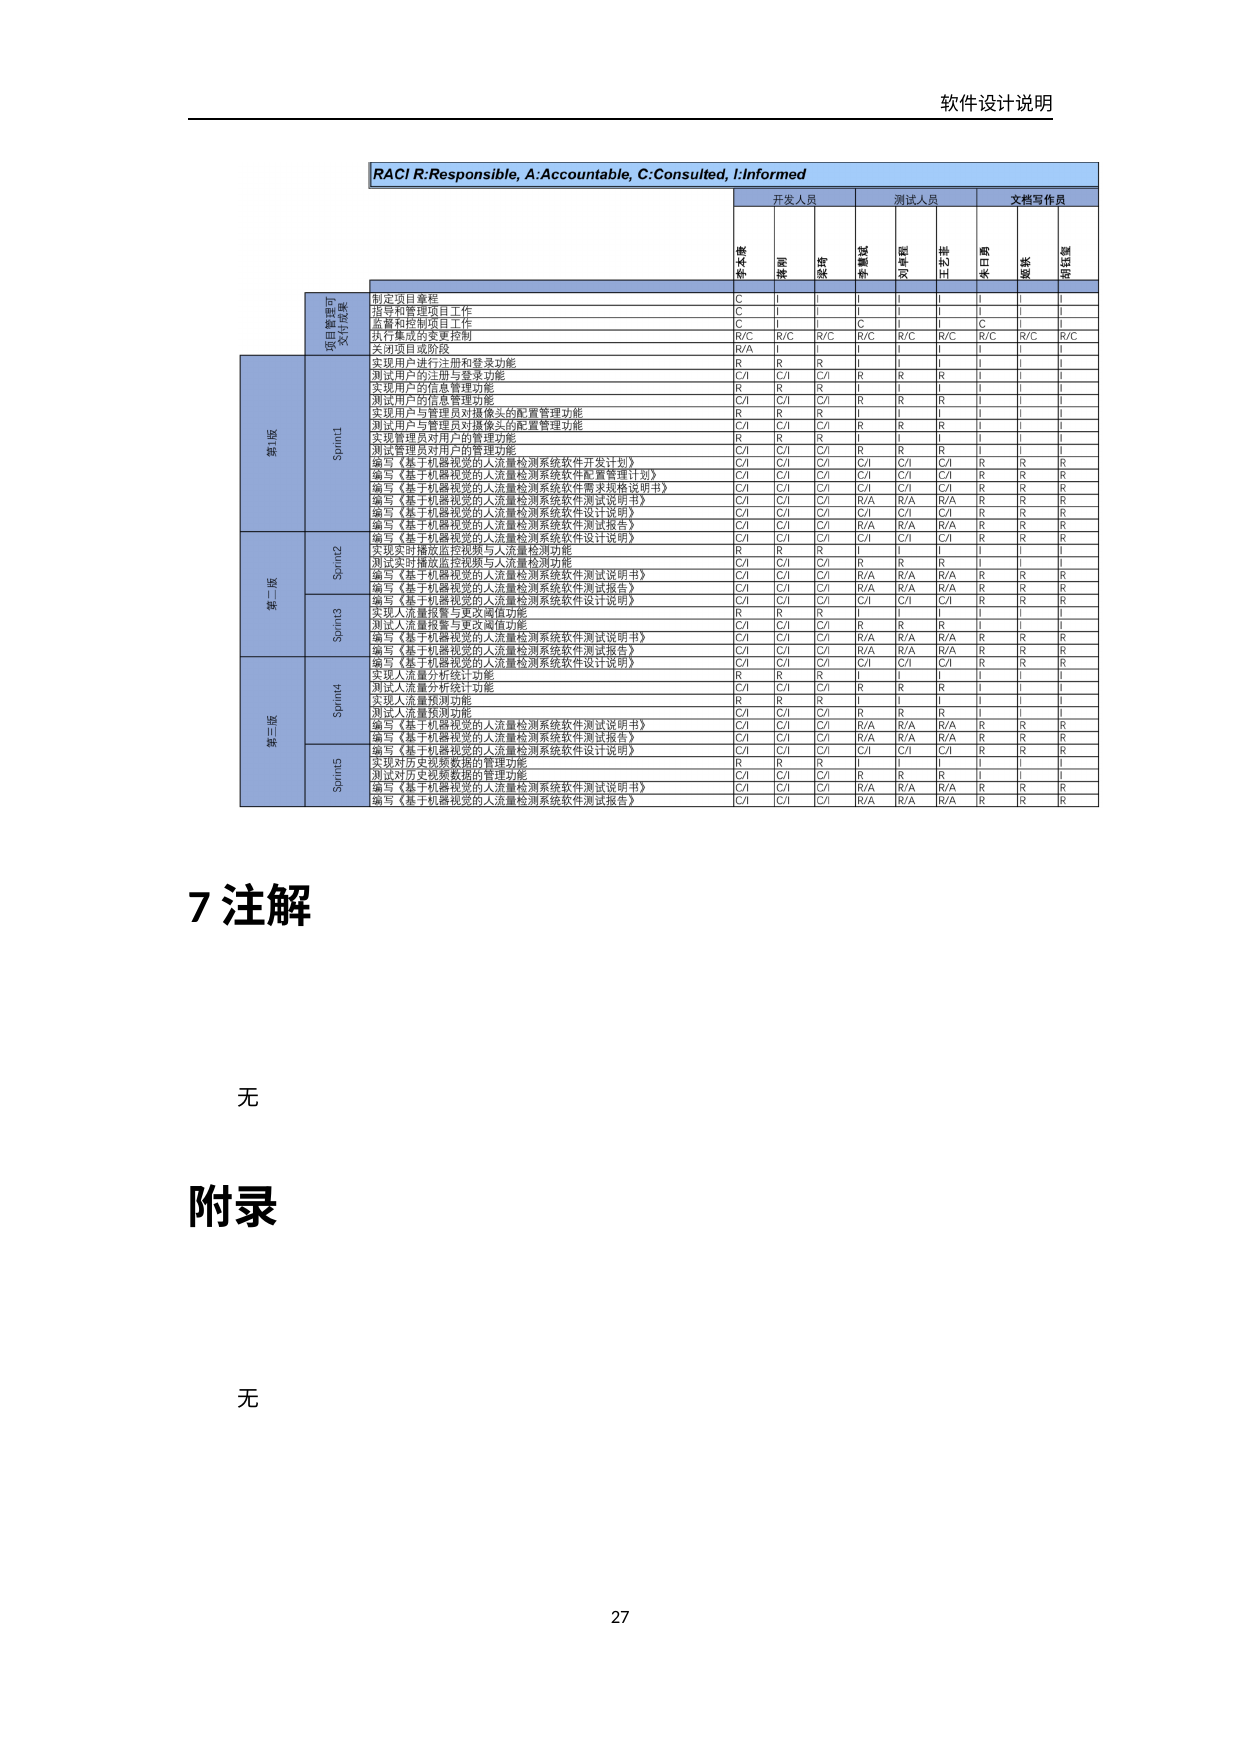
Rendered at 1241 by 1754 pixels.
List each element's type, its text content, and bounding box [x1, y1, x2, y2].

subtitle 7注解 [187, 854, 1053, 952]
subtitle 附录 [187, 1155, 1053, 1253]
picture [237, 162, 1103, 808]
